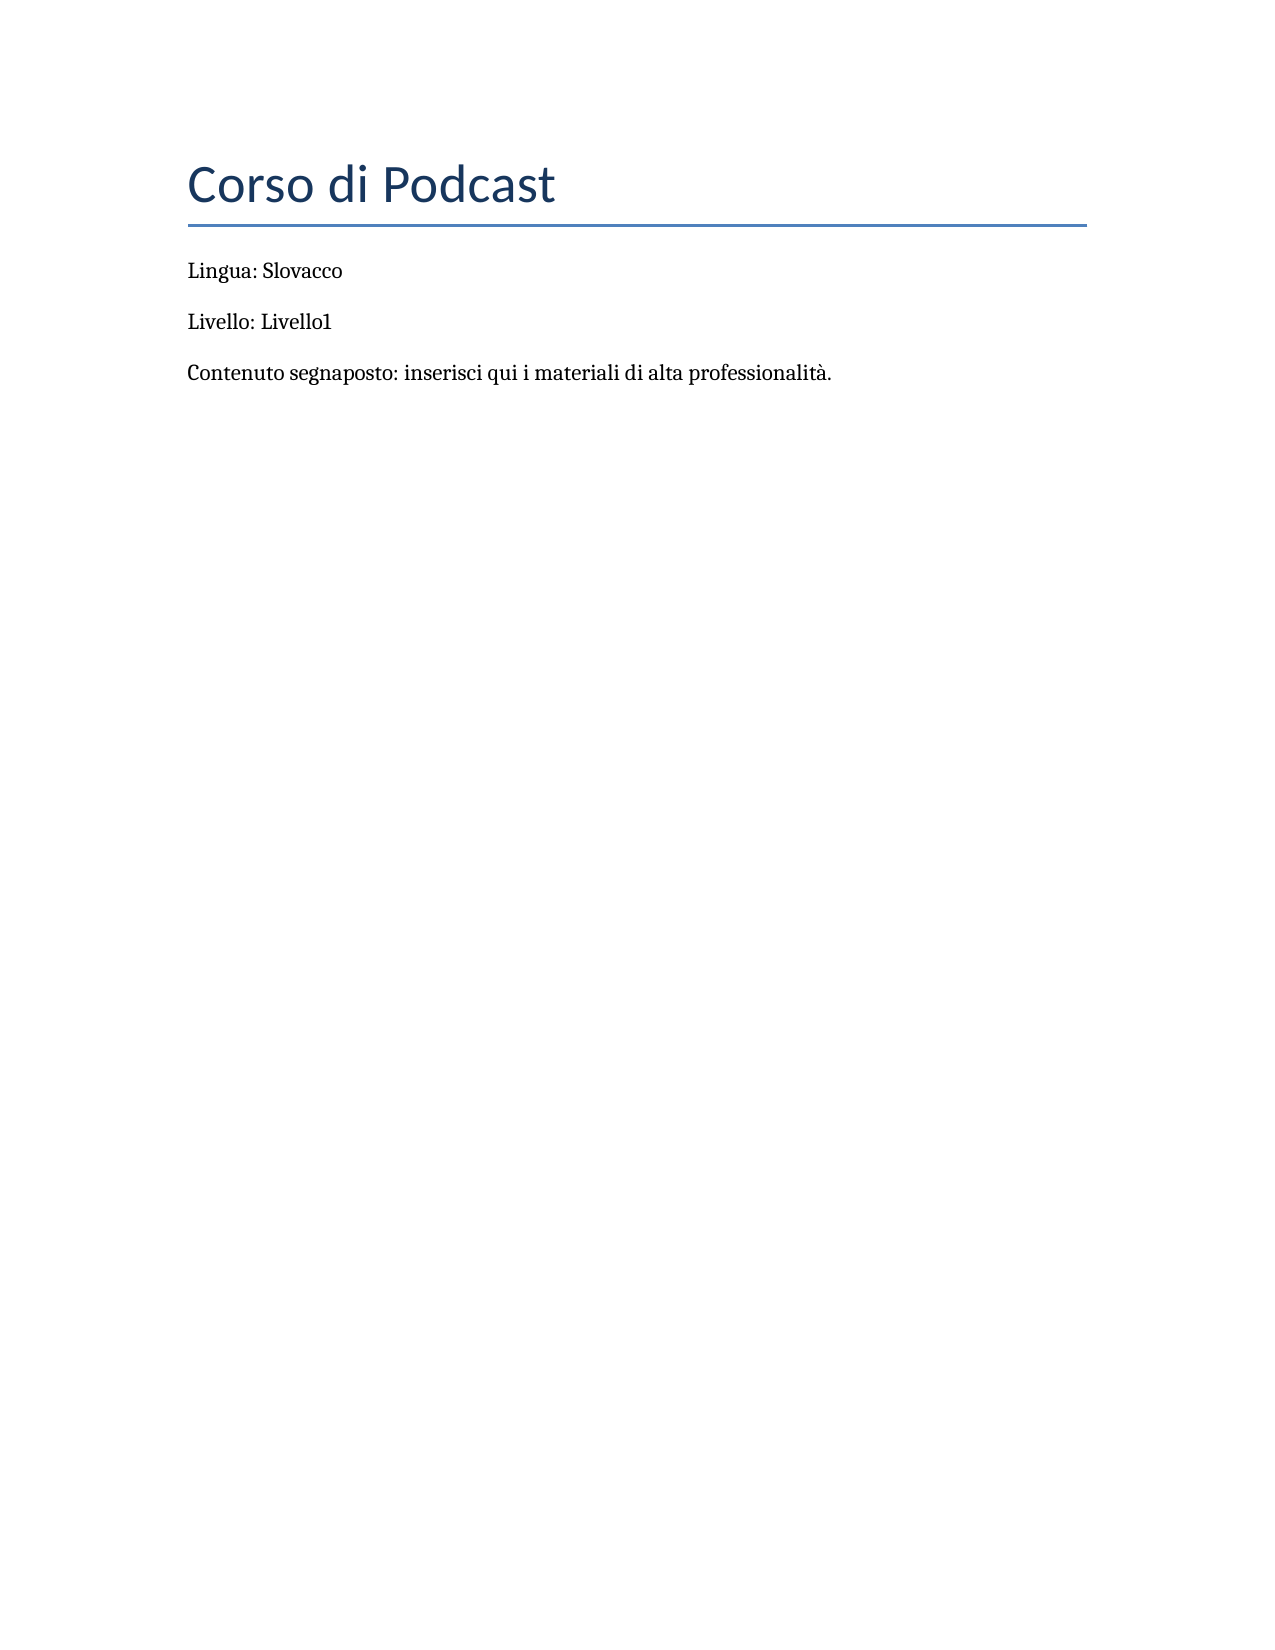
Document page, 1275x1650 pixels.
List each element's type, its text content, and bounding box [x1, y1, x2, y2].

text Lingua: Slovacco [187, 258, 1087, 284]
title Corso di Podcast [187, 150, 1087, 227]
text Contenuto segnaposto: inserisci qui i materiali di alta professionalità. [187, 360, 1087, 386]
text Livello: Livello1 [187, 309, 1087, 335]
